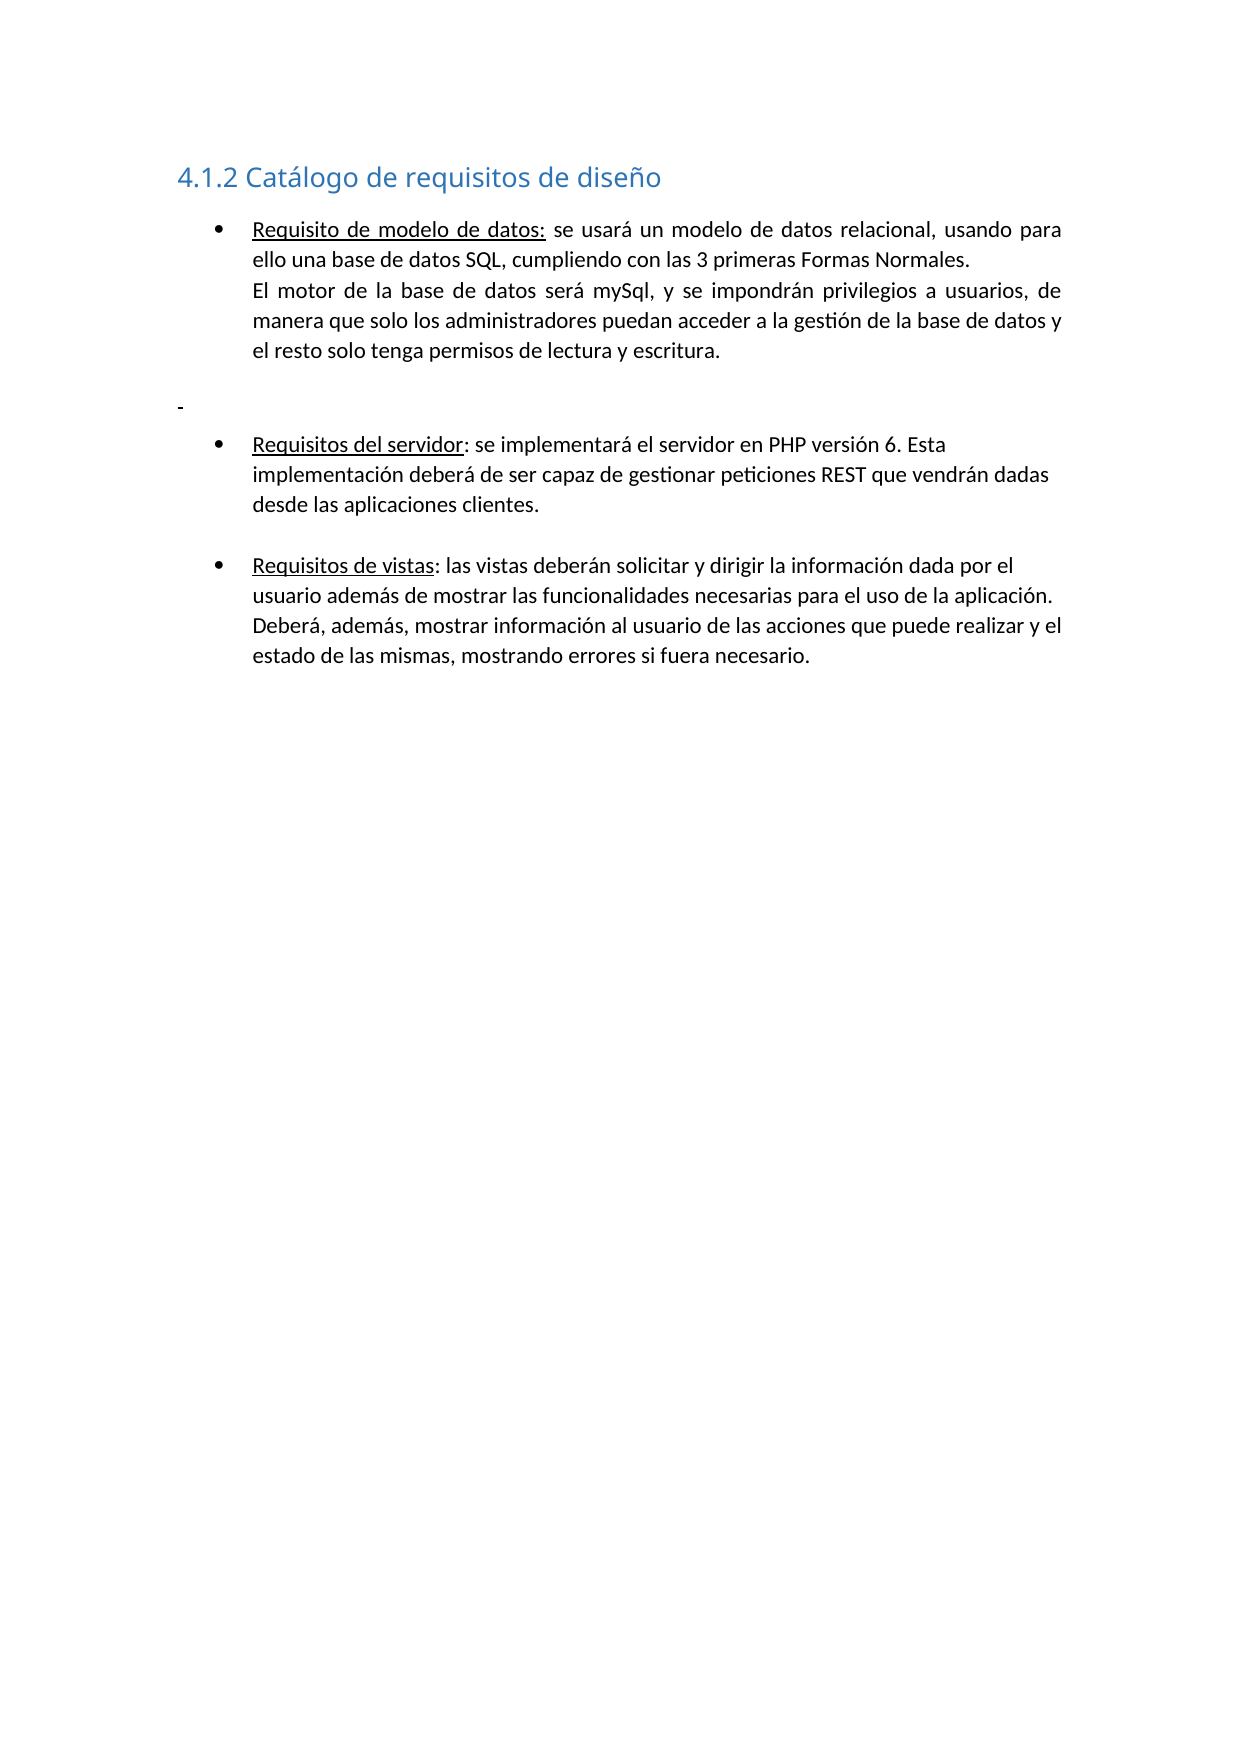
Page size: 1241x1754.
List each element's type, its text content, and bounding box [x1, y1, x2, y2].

list Requisitos del servidor: se implementará el servidor en PHP versión 6. Esta implementación deberá de ser capaz de gestionar peticiones REST que vendrán dadas desde las aplicaciones clientes. [215, 430, 1063, 518]
list Requisitos de vistas: las vistas deberán solicitar y dirigir la información dada por el usuario además de mostrar las funcionalidades necesarias para el uso de la aplicación. [215, 551, 1063, 609]
list Deberá, además, mostrar información al usuario de las acciones que puede realizar y el estado de las mismas, mostrando errores si fuera necesario. [252, 611, 1063, 669]
text 4.1.2 Catálogo de requisitos de diseño [177, 159, 1063, 196]
list Requisito de modelo de datos: se usará un modelo de datos relacional, usando para ello una base de datos SQL, cumpliendo con las 3 primeras Formas Normales. [215, 215, 1063, 273]
list El motor de la base de datos será mySql, y se impondrán privilegios a usuarios, de manera que solo los administradores puedan acceder a la gestión de la base de datos y el resto solo tenga permisos de lectura y escritura. [252, 276, 1063, 364]
